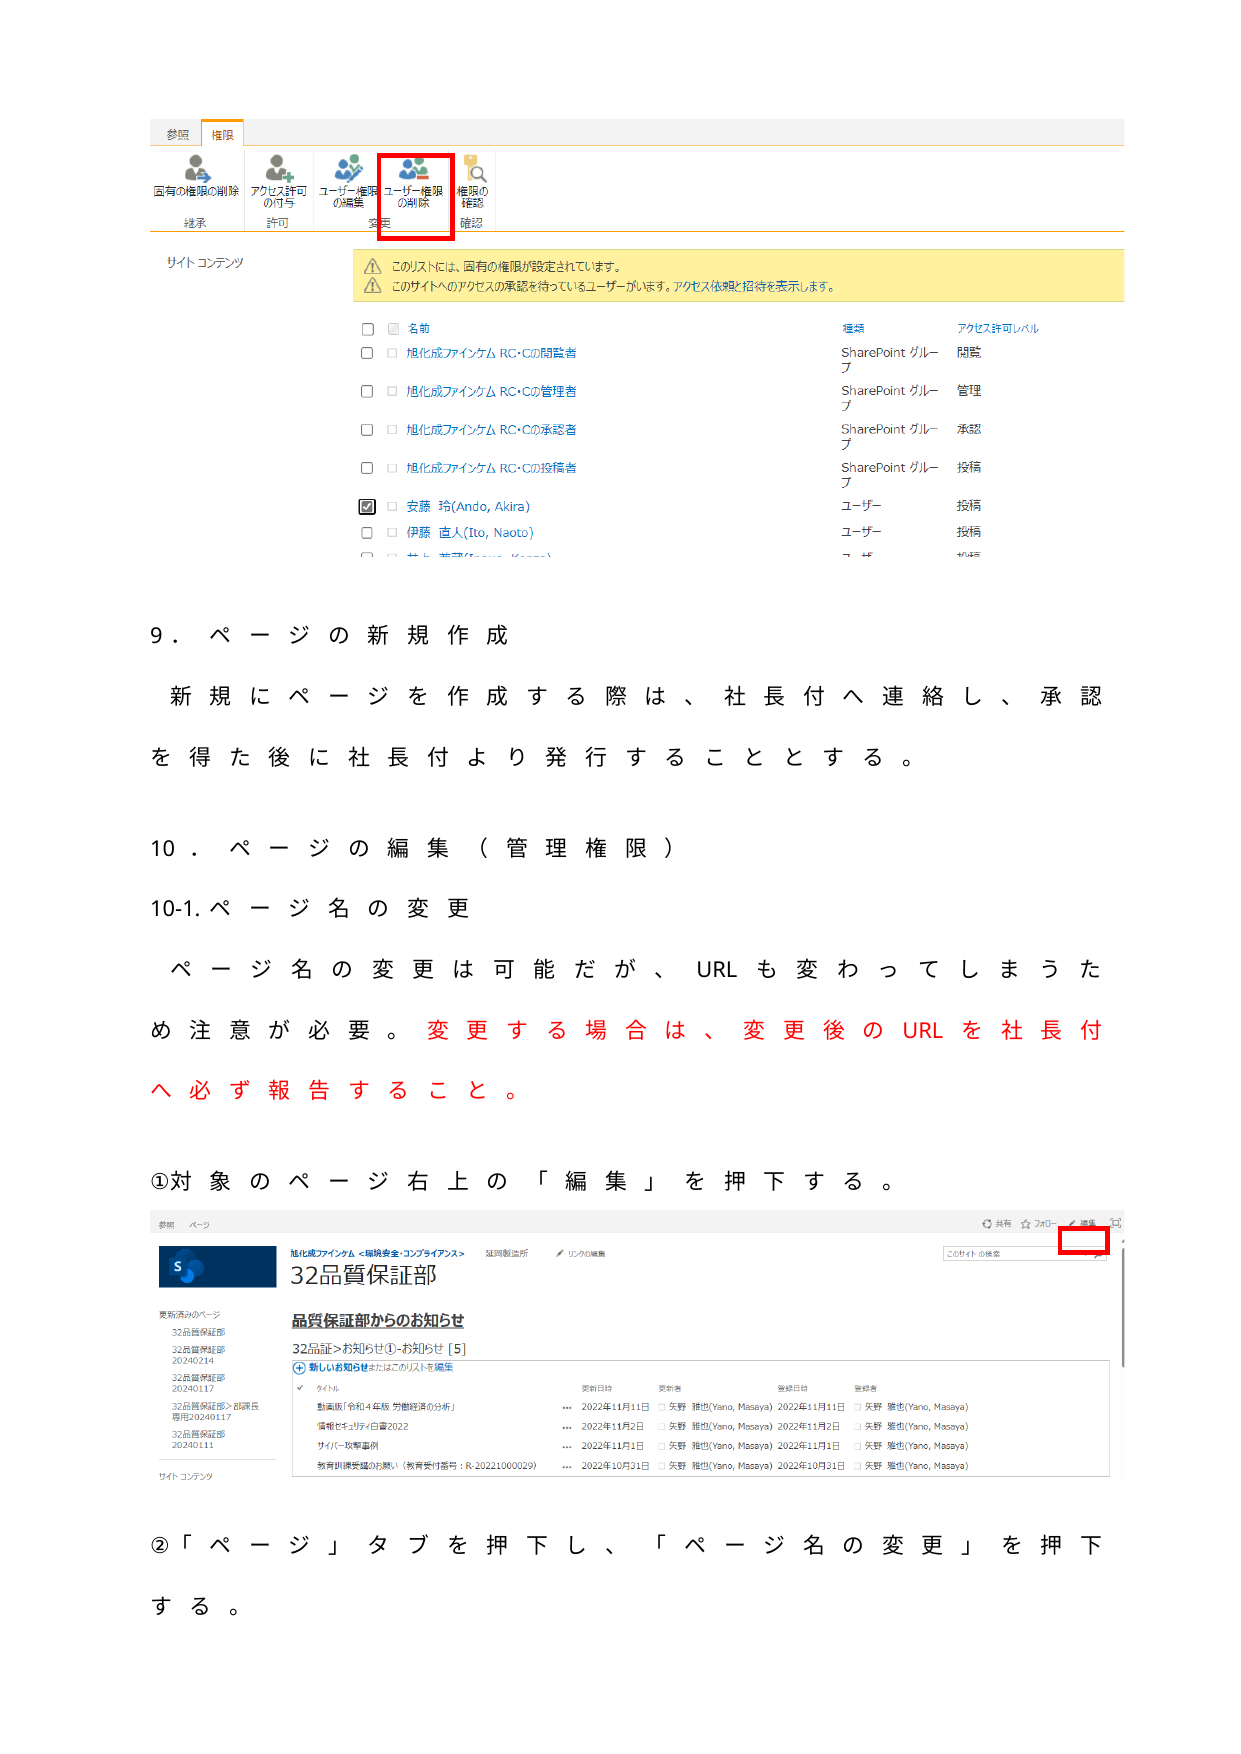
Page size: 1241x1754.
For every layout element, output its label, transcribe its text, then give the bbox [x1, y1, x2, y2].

text 新規にページを作成する際は、社長付へ連絡し、承認を得た後に社長付より発行することとする。 [150, 665, 1120, 786]
subtitle 10．ページの編集（管理権限） [150, 816, 1120, 877]
text ①対象のページ右上の「編集」を押下する。 [150, 1150, 1120, 1210]
text ②「ページ」タブを押下し、「ページ名の変更」を押下する。 [150, 1513, 1120, 1635]
subtitle 10-1.ページ名の変更 [150, 877, 1120, 938]
text ページ名の変更は可能だが、URLも変わってしまうため注意が必要。変更する場合は、変更後のURLを社長付へ必ず報告すること。 [150, 938, 1120, 1119]
subtitle 9．ページの新規作成 [150, 604, 1120, 665]
picture [150, 119, 1125, 557]
picture [150, 1210, 1125, 1480]
